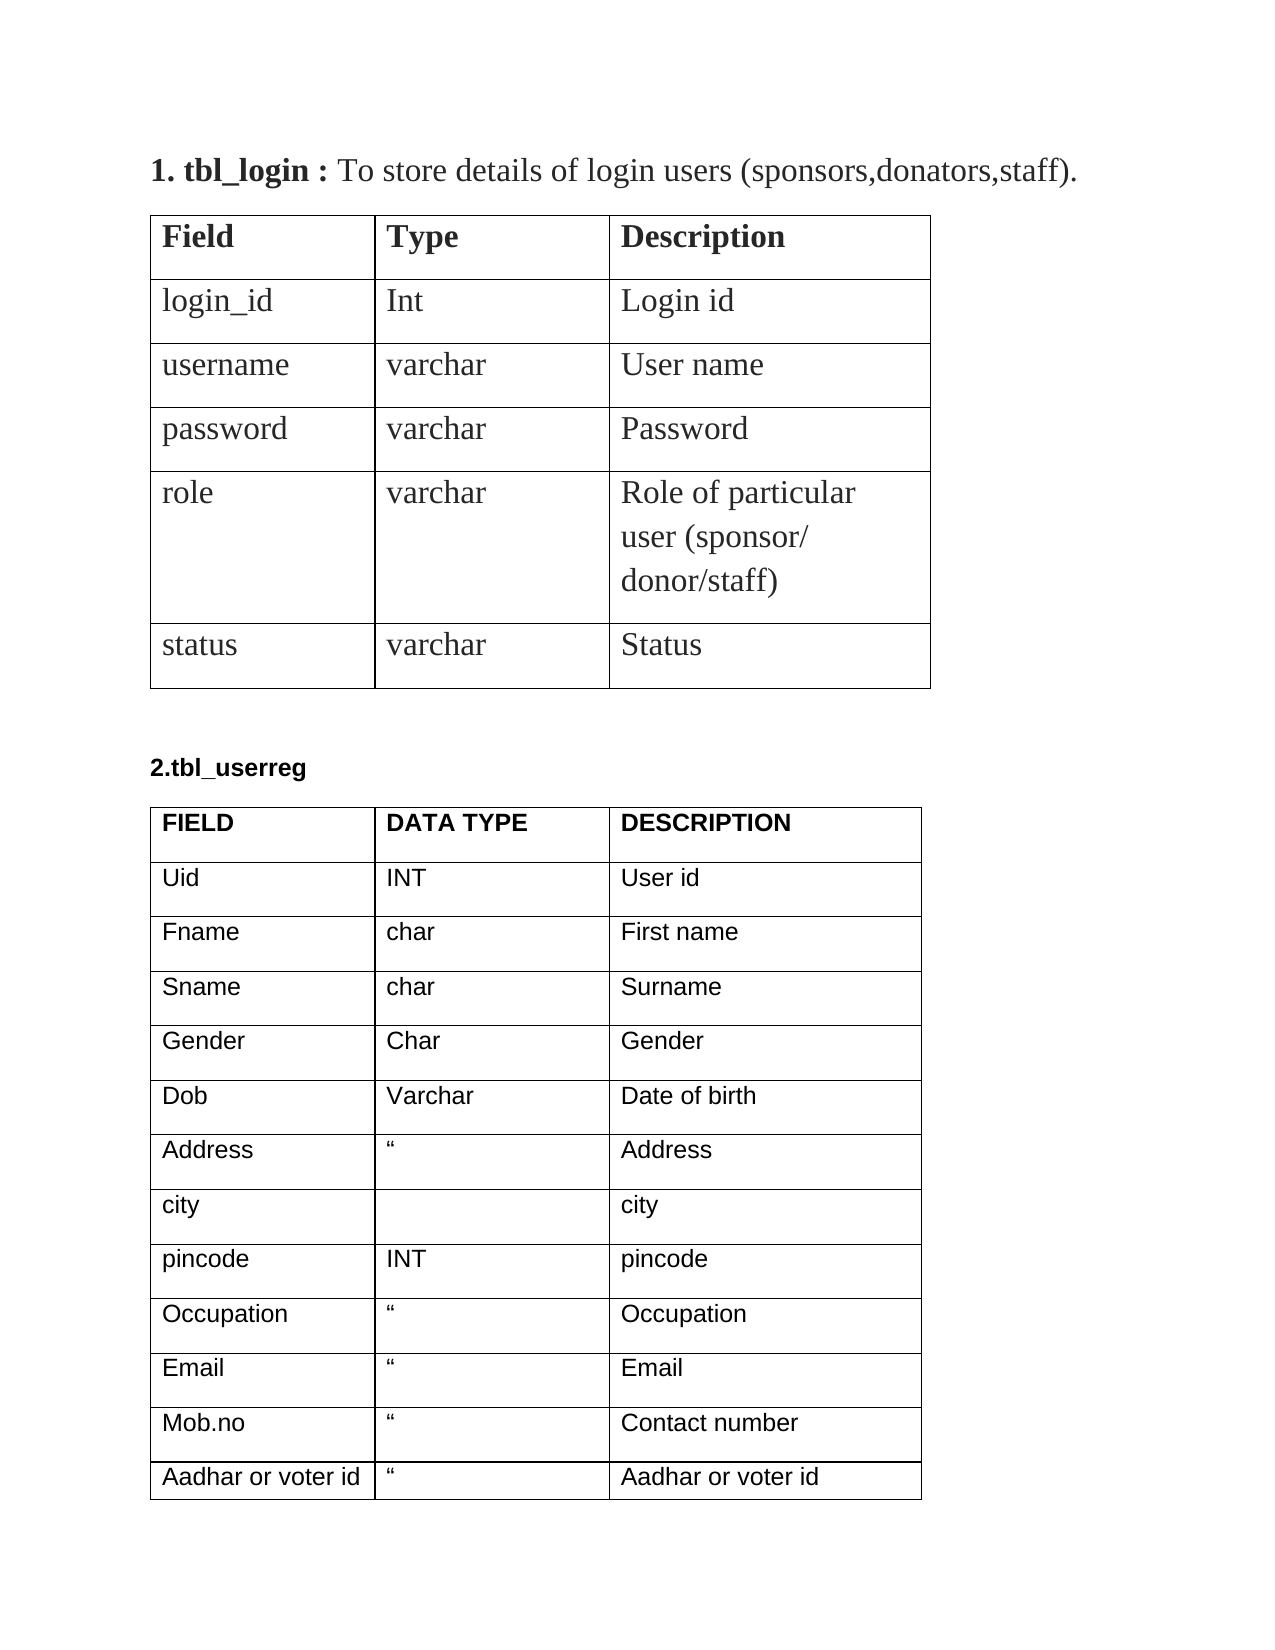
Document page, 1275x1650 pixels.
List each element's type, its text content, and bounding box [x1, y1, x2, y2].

table_cell Status [610, 624, 930, 687]
table_cell login_id [151, 280, 374, 343]
table_header Field [151, 216, 374, 279]
table_cell Address [610, 1135, 921, 1188]
table_cell “ [376, 1463, 609, 1499]
table_cell Sname [151, 972, 374, 1025]
table_cell User name [610, 344, 930, 407]
table_cell char [376, 972, 609, 1025]
table_cell varchar [376, 624, 609, 687]
table_cell Login id [610, 280, 930, 343]
table_cell pincode [151, 1245, 374, 1298]
table_cell Password [610, 408, 930, 471]
table_header Type [376, 216, 609, 279]
text 2.tbl_userreg [150, 753, 1125, 782]
table_cell city [151, 1190, 374, 1243]
table_cell Occupation [151, 1299, 374, 1352]
table_cell Dob [151, 1081, 374, 1134]
table_cell “ [376, 1135, 609, 1188]
table_cell Address [151, 1135, 374, 1188]
table_cell Gender [151, 1026, 374, 1079]
table_cell varchar [376, 344, 609, 407]
table_header DATA TYPE [376, 808, 609, 862]
table_cell Gender [610, 1026, 921, 1079]
table_cell “ [376, 1354, 609, 1407]
table_cell Date of birth [610, 1081, 921, 1134]
table_cell Char [376, 1026, 609, 1079]
table_cell Aadhar or voter id [151, 1463, 374, 1499]
table_cell city [610, 1190, 921, 1243]
table_cell [376, 1190, 609, 1243]
table_header Description [610, 216, 930, 279]
table_cell char [376, 917, 609, 971]
table_cell Contact number [610, 1408, 921, 1461]
table_cell Email [151, 1354, 374, 1407]
table_cell INT [376, 1245, 609, 1298]
table_cell Surname [610, 972, 921, 1025]
table_cell status [151, 624, 374, 687]
table_cell Fname [151, 917, 374, 971]
table_cell varchar [376, 408, 609, 471]
table_cell pincode [610, 1245, 921, 1298]
table_cell INT [376, 863, 609, 916]
text 1. tbl_login : To store details of login users (sponsors,donators,staff). [150, 150, 1125, 188]
table_cell role [151, 472, 374, 623]
table_cell Varchar [376, 1081, 609, 1134]
table_cell User id [610, 863, 921, 916]
table_cell Role of particular user (sponsor/ donor/staff) [610, 472, 930, 623]
table_header FIELD [151, 808, 374, 862]
table_cell Occupation [610, 1299, 921, 1352]
table_cell First name [610, 917, 921, 971]
table_cell username [151, 344, 374, 407]
table_cell varchar [376, 472, 609, 623]
table_cell “ [376, 1408, 609, 1461]
table_cell password [151, 408, 374, 471]
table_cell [610, 1463, 921, 1499]
table_cell Int [376, 280, 609, 343]
table_cell Mob.no [151, 1408, 374, 1461]
table_cell Uid [151, 863, 374, 916]
table_cell “ [376, 1299, 609, 1352]
table_header DESCRIPTION [610, 808, 921, 862]
table_cell Email [610, 1354, 921, 1407]
